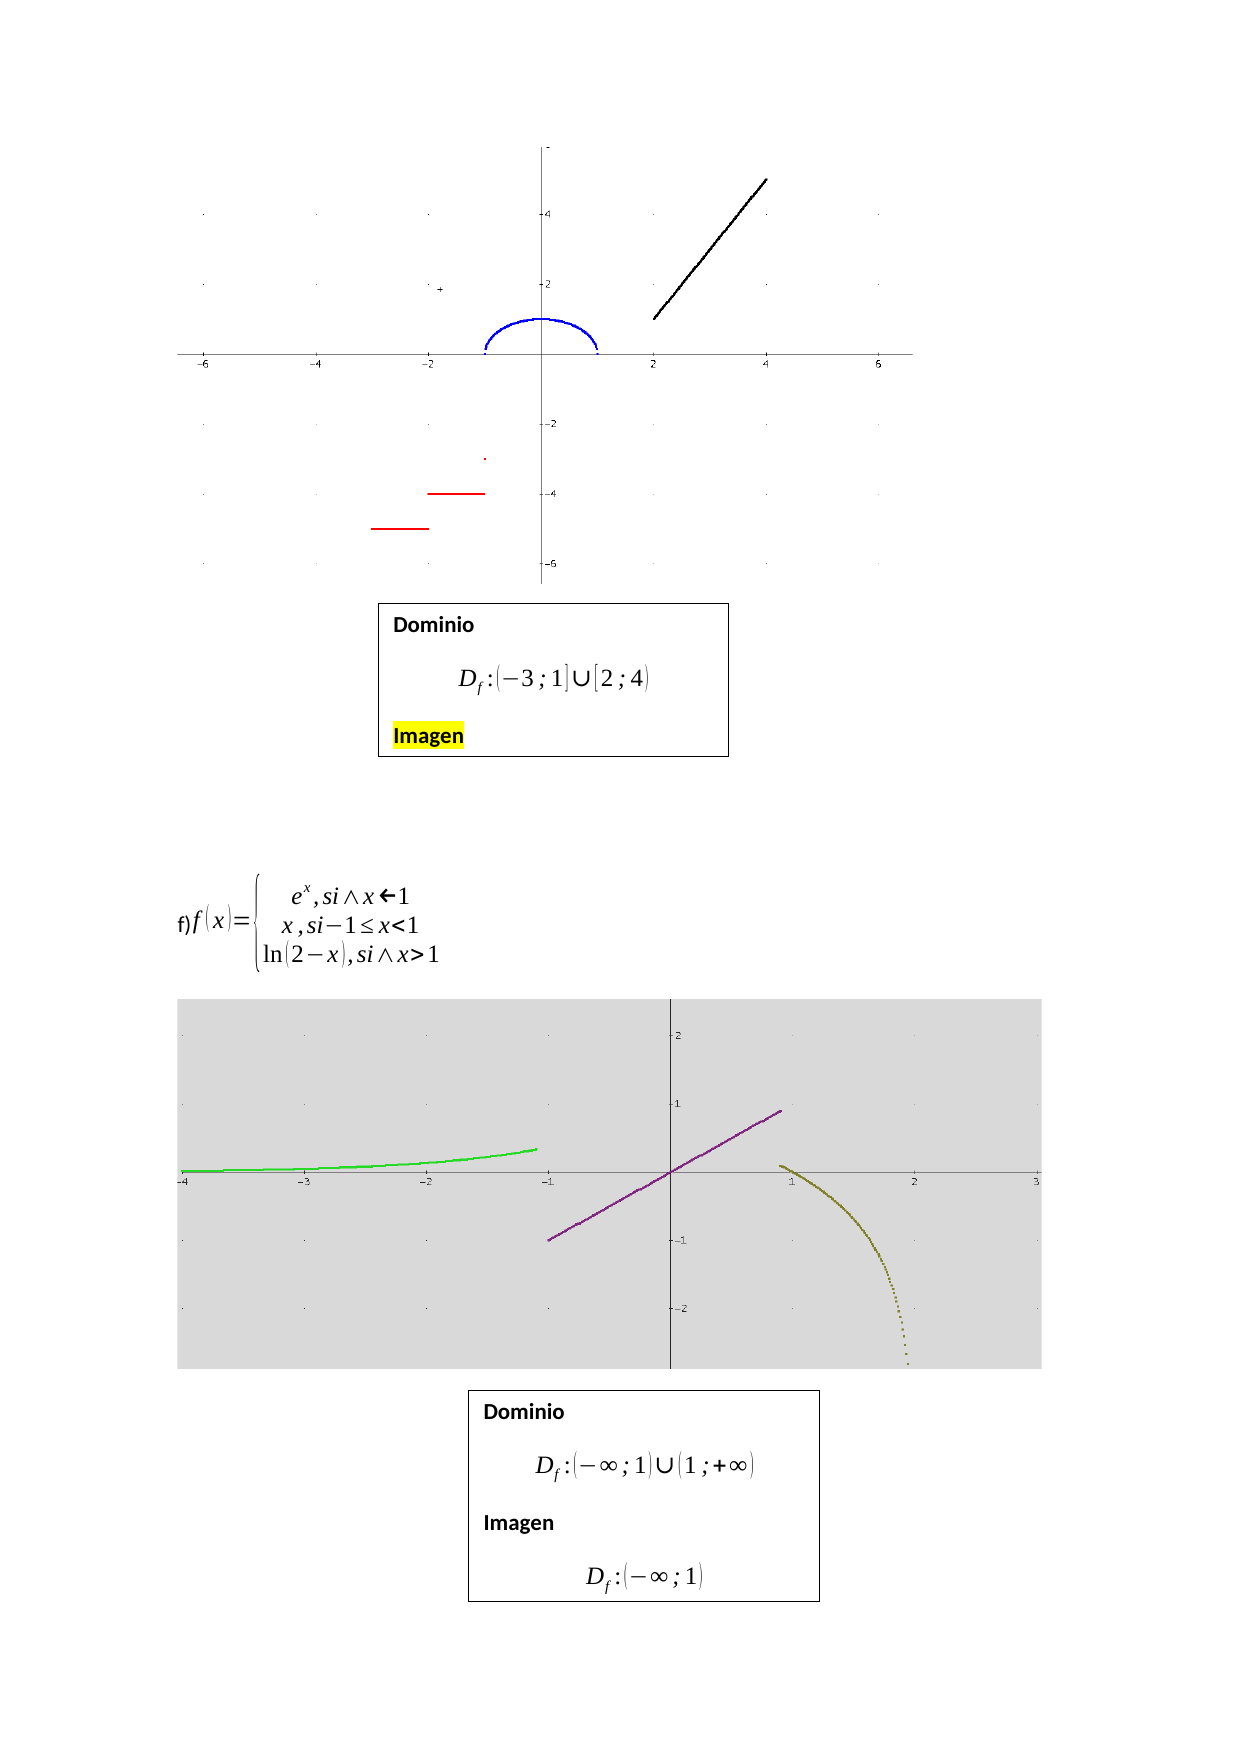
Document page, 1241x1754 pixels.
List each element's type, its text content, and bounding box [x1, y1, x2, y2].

text f) [177, 873, 1063, 975]
picture [177, 147, 913, 584]
